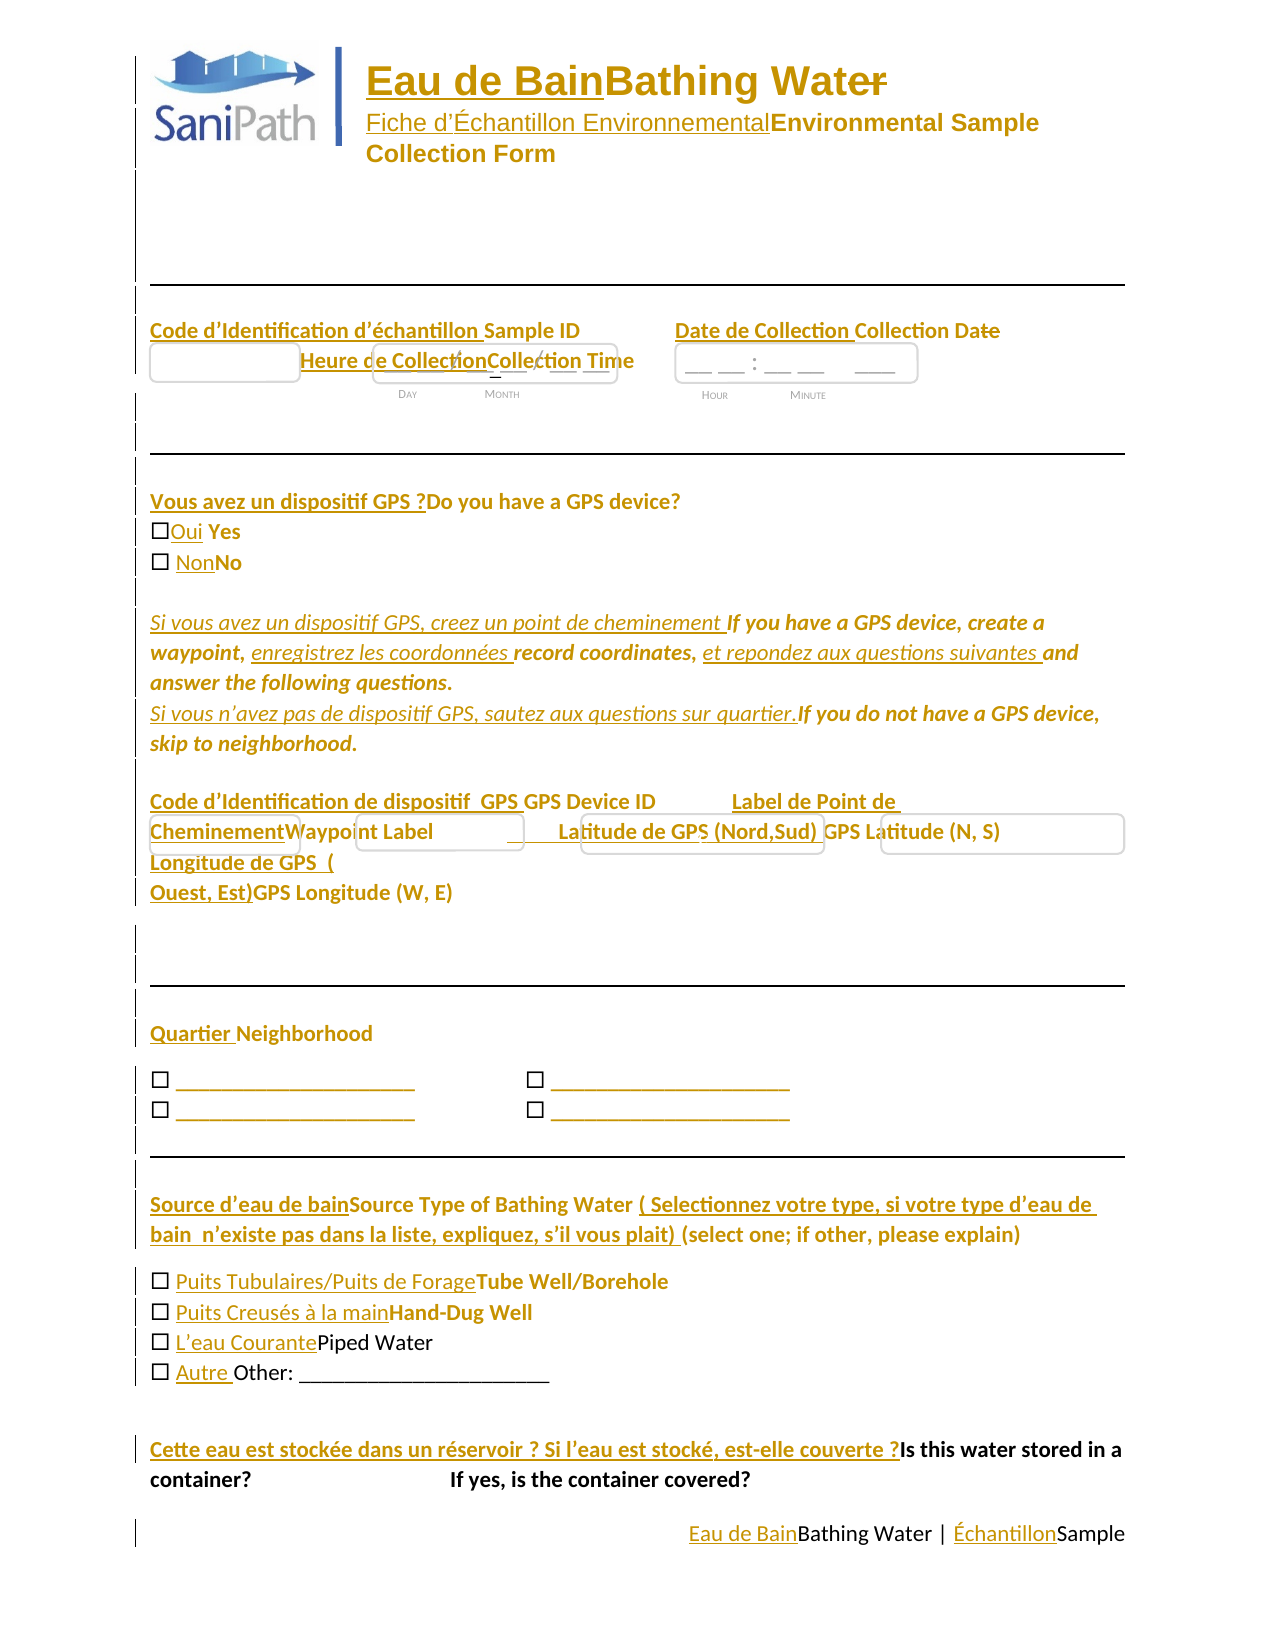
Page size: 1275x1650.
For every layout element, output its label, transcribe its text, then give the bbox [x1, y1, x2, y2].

text GPS Longitude (W, E) [150, 878, 1125, 906]
text Hand-Dug Well [150, 1298, 1125, 1326]
picture [150, 40, 319, 146]
text Yes [150, 517, 1125, 546]
text Sample ID Collection Da Collection Time [150, 316, 1125, 374]
text Bathing Wat [366, 56, 1125, 104]
text Tube Well/Borehole [150, 1267, 1125, 1295]
text Is this water stored in a container? If yes, is the container covered? [150, 1435, 1125, 1493]
text Other: ______________________ [150, 1358, 1125, 1386]
text If you have a GPS device, create a waypoint, record coordinates, and answer the following questions. [150, 608, 1125, 697]
text _____________________ _____________________ [150, 1066, 1125, 1094]
text No [150, 548, 1125, 576]
text If you do not have a GPS device, skip to neighborhood. [150, 699, 1125, 757]
text Do you have a GPS device? [150, 487, 1125, 515]
text Environmental Sample Collection Form [366, 108, 1125, 168]
text Source Type of Bathing Water (select one; if other, please explain) [150, 1190, 1125, 1248]
text GPS Device ID Waypoint Label GPS Latitude (N, S) [150, 787, 1125, 842]
text GPS Device ID Waypoint Label GPS Latitude (N, S) [150, 813, 1125, 876]
text Piped Water [150, 1328, 1125, 1356]
text Neighborhood [150, 1019, 1125, 1047]
text _____________________ _____________________ [150, 1096, 1125, 1124]
